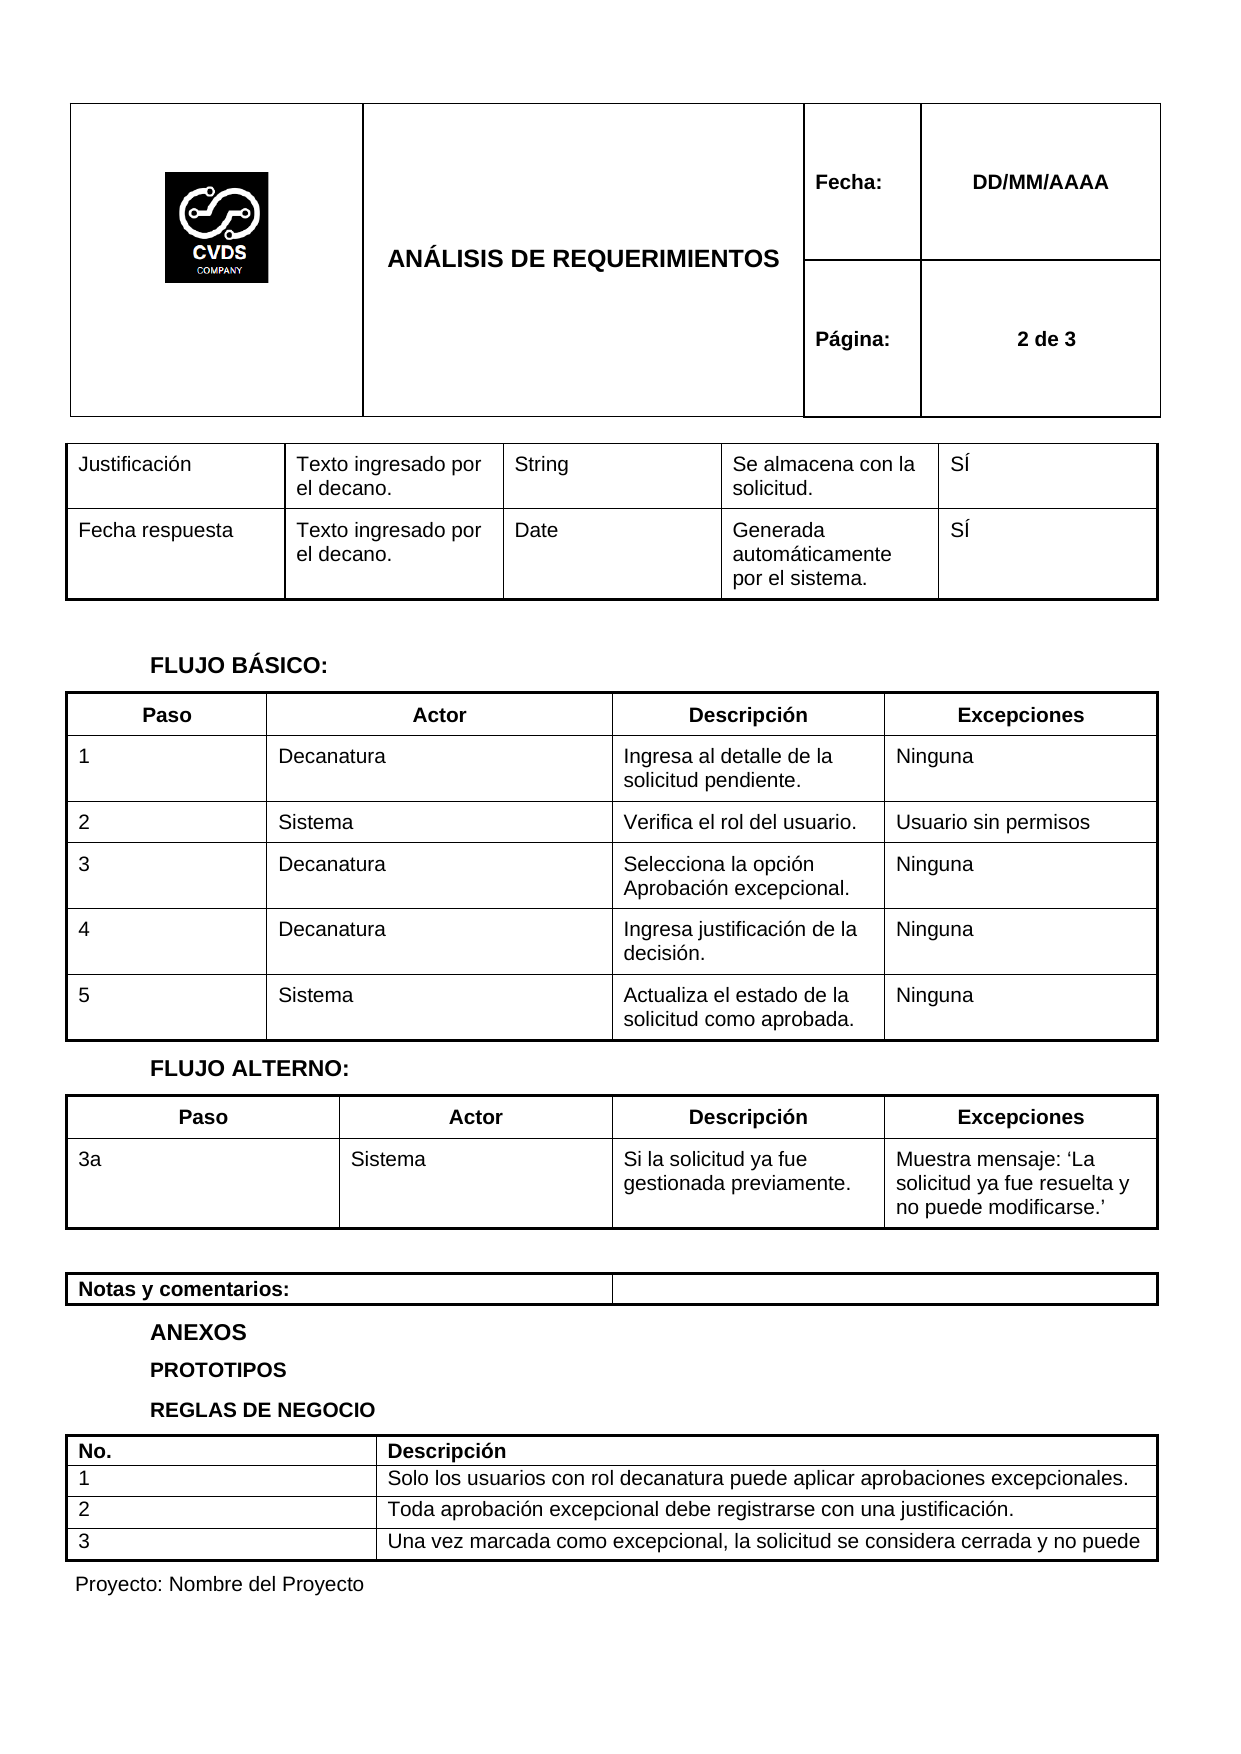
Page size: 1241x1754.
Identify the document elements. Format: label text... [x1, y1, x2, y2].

table_cell Sistema [340, 1139, 612, 1227]
table_cell String [504, 444, 721, 508]
table_cell SÍ [939, 509, 1156, 598]
table_header Excepciones [885, 694, 1156, 735]
table_header Actor [340, 1097, 612, 1137]
table_cell Decanatura [267, 736, 612, 801]
table_cell 3a [68, 1139, 339, 1227]
list REGLAS DE NEGOCIO [75, 1398, 1165, 1422]
table_header Actor [267, 694, 612, 735]
table_cell Sistema [267, 802, 612, 842]
table_cell Si la solicitud ya fue gestionada previamente. [613, 1139, 884, 1227]
table_cell Date [504, 509, 721, 598]
table_cell 4 [68, 909, 266, 973]
table_cell Sistema [267, 975, 612, 1039]
table_cell Ninguna [885, 909, 1156, 973]
table_cell Actualiza el estado de la solicitud como aprobada. [613, 975, 884, 1039]
table_cell 2 [68, 1497, 376, 1527]
list ANEXOS [75, 1319, 1165, 1345]
table_cell 1 [68, 736, 266, 801]
table_cell Generada automáticamente por el sistema. [722, 509, 938, 598]
table_cell 1 [68, 1466, 376, 1496]
table_cell 2 [68, 802, 266, 842]
table_cell Fecha respuesta [68, 509, 284, 598]
table_header Paso [68, 1097, 339, 1137]
table_cell Selecciona la opción Aprobación excepcional. [613, 843, 884, 908]
table_cell Usuario sin permisos [885, 802, 1156, 842]
picture [165, 172, 269, 283]
table_cell Una vez marcada como excepcional, la solicitud se considera cerrada y no puede modificarse. [377, 1529, 1156, 1559]
list FLUJO BÁSICO: [75, 652, 1165, 679]
table_header Notas y comentarios: [68, 1275, 612, 1303]
table_cell Solo los usuarios con rol decanatura puede aplicar aprobaciones excepcionales. [377, 1466, 1156, 1496]
table_header Descripción [613, 694, 884, 735]
table_cell Ninguna [885, 843, 1156, 908]
table_header Excepciones [885, 1097, 1156, 1137]
table_cell 3 [68, 1529, 376, 1559]
table_cell Decanatura [267, 909, 612, 973]
table_cell Ingresa justificación de la decisión. [613, 909, 884, 973]
table_header No. [68, 1437, 376, 1465]
table_header Paso [68, 694, 266, 735]
table_cell 3 [68, 843, 266, 908]
table_cell Ingresa al detalle de la solicitud pendiente. [613, 736, 884, 801]
table_cell Texto ingresado por el decano. [286, 509, 503, 598]
table_cell Verifica el rol del usuario. [613, 802, 884, 842]
table_cell Justificación [68, 444, 284, 508]
table_cell Muestra mensaje: ‘La solicitud ya fue resuelta y no puede modificarse.’ [885, 1139, 1156, 1227]
table_header [613, 1275, 1156, 1303]
table_header Descripción [613, 1097, 884, 1137]
table_cell Decanatura [267, 843, 612, 908]
table_cell Se almacena con la solicitud. [722, 444, 938, 508]
list FLUJO ALTERNO: [75, 1055, 1165, 1081]
table_cell SÍ [939, 444, 1156, 508]
table_cell Ninguna [885, 975, 1156, 1039]
table_cell Toda aprobación excepcional debe registrarse con una justificación. [377, 1497, 1156, 1527]
list PROTOTIPOS [75, 1358, 1165, 1382]
table_header Descripción [377, 1437, 1156, 1465]
table_cell Texto ingresado por el decano. [286, 444, 503, 508]
table_cell 5 [68, 975, 266, 1039]
table_cell Ninguna [885, 736, 1156, 801]
